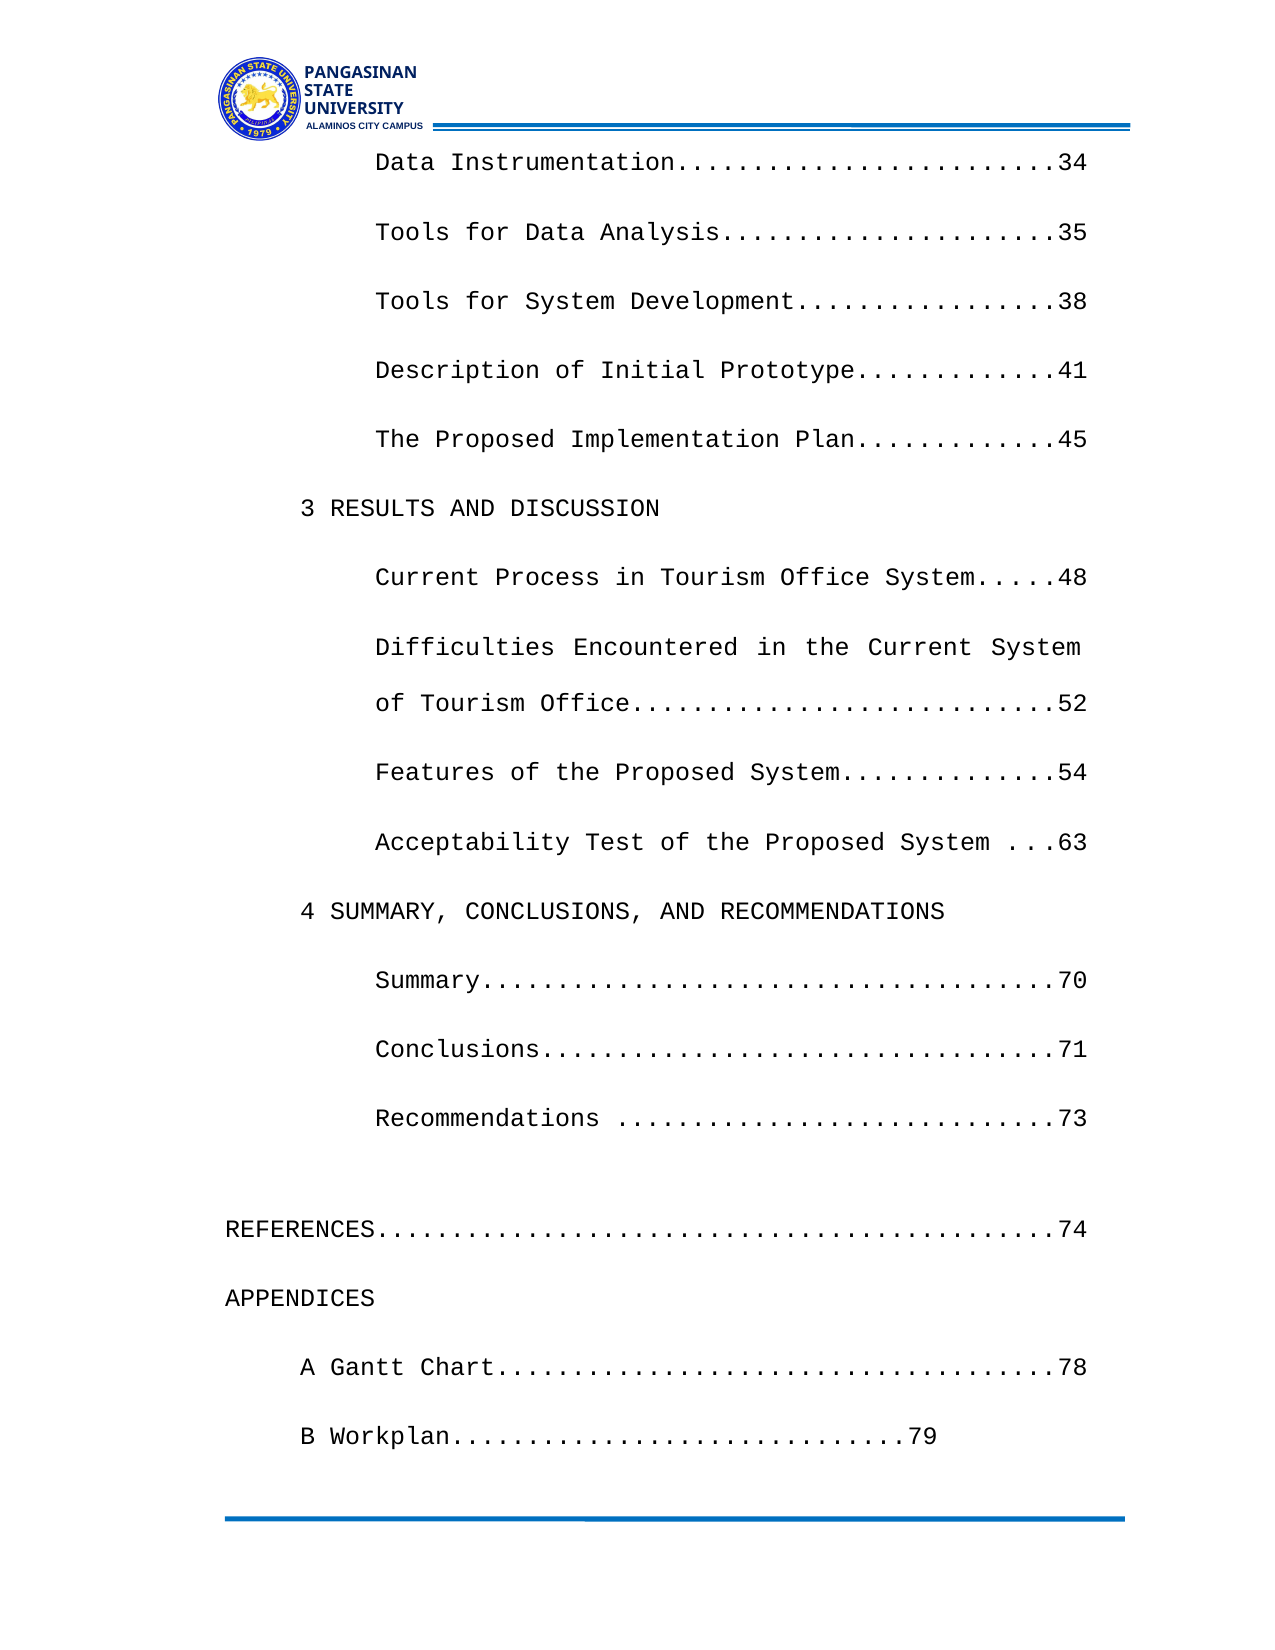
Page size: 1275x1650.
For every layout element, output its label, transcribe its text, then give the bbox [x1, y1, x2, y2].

text 3 RESULTS AND DISCUSSION [225, 496, 1078, 524]
text A Gantt Chart 78 [300, 1354, 1078, 1383]
text Tools for System Development 38 [375, 288, 1078, 317]
text Current Process in Tourism Office System 48 [375, 565, 1078, 593]
text B Workplan 79 [300, 1424, 1078, 1452]
text APPENDICES [225, 1285, 1078, 1314]
text Features of the Proposed System 54 [375, 760, 1078, 788]
text REFERENCES 74 [225, 1216, 1078, 1244]
text Summary 70 [375, 967, 1078, 996]
text 4 SUMMARY, CONCLUSIONS, AND RECOMMENDATIONS [225, 898, 1078, 927]
text Description of Initial Prototype 41 [375, 357, 1078, 386]
text Difficulties Encountered in the Current System of Tourism Office 52 [375, 634, 1081, 719]
picture [218, 57, 301, 141]
text Conclusions 71 [375, 1037, 1078, 1065]
text Data Instrumentation 34 [375, 150, 1078, 178]
text Tools for Data Analysis 35 [375, 219, 1078, 247]
text The Proposed Implementation Plan 45 [375, 427, 1078, 455]
text Acceptability Test of the Proposed System 63 [375, 829, 1078, 857]
text Recommendations 73 [375, 1106, 1078, 1134]
